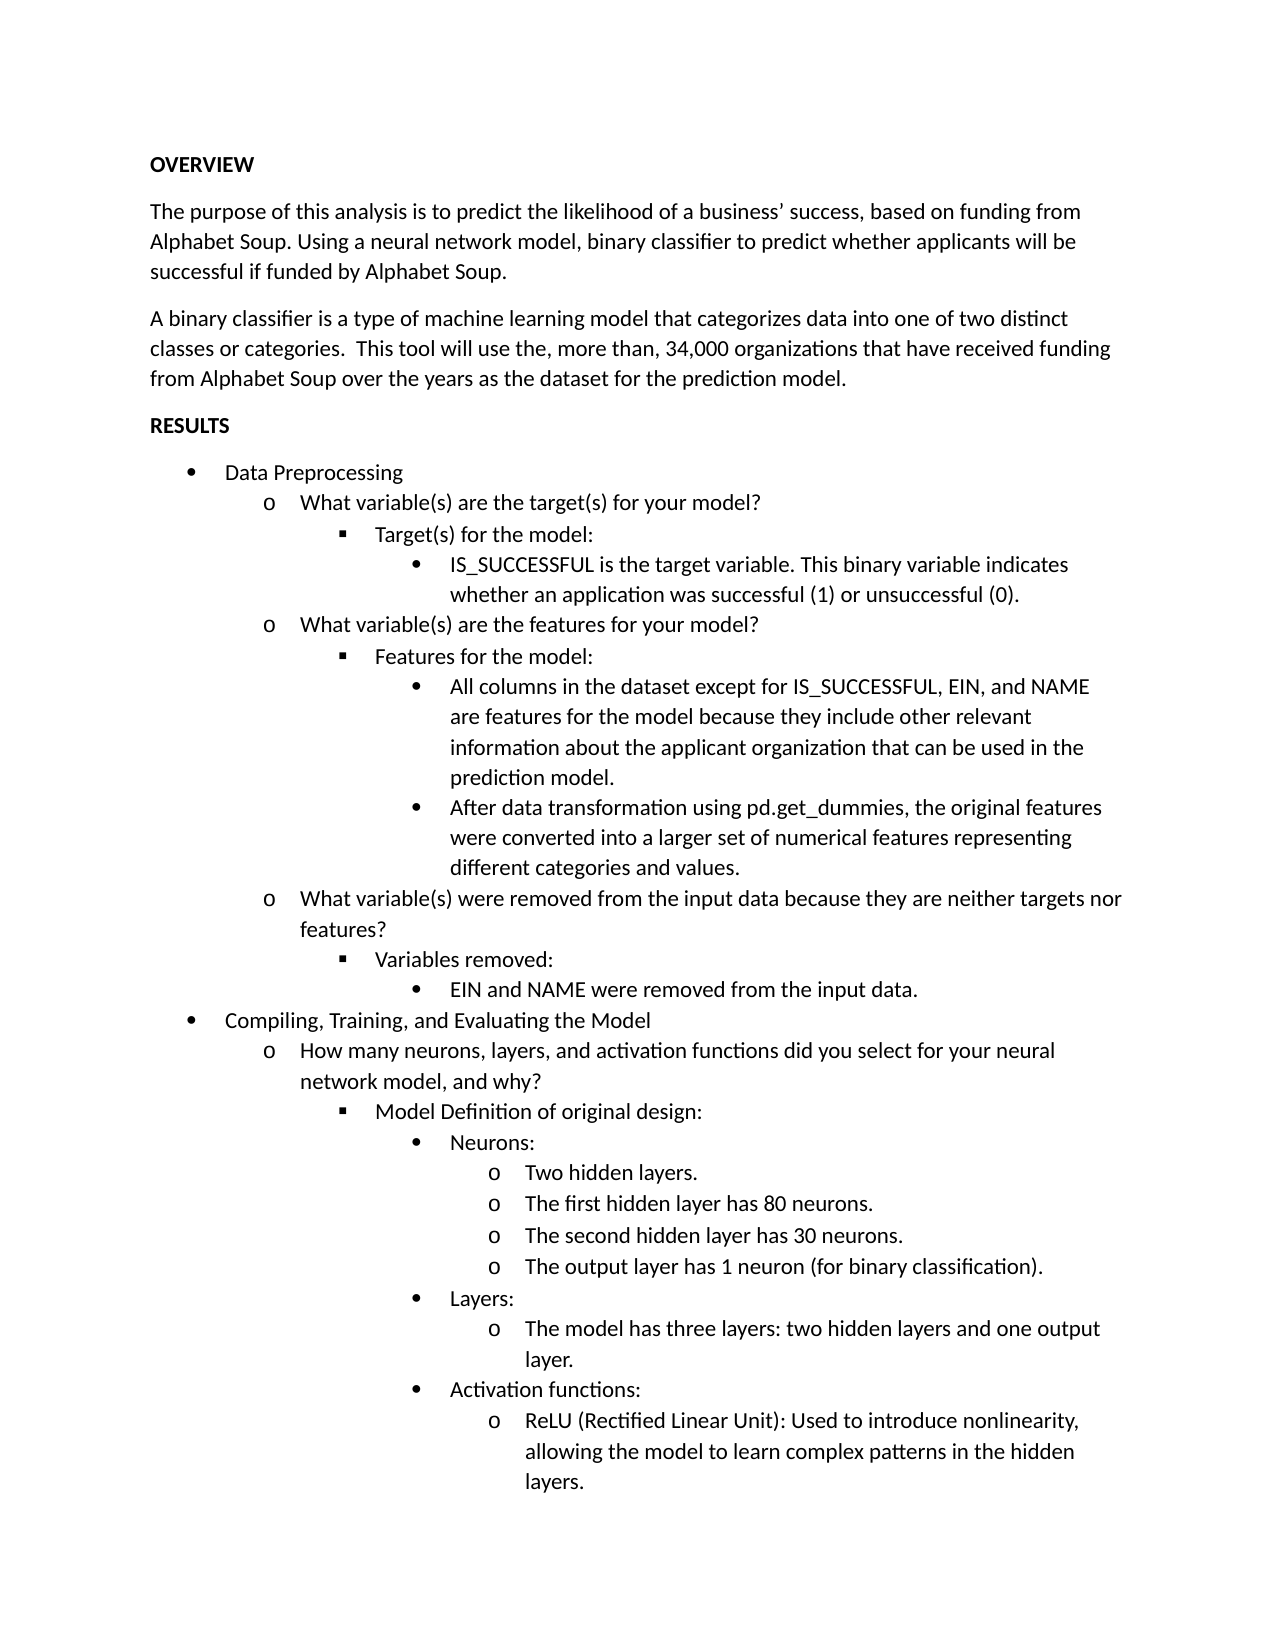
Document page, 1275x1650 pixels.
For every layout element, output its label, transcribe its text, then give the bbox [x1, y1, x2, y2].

text The purpose of this analysis is to predict the likelihood of a business’ success, based on funding from Alphabet Soup. Using a neural network model, binary classifier to predict whether applicants will be successful if funded by Alphabet Soup. [150, 197, 1125, 285]
list The output layer has 1 neuron (for binary classification). [487, 1252, 1125, 1281]
list What variable(s) are the target(s) for your model? [262, 488, 1125, 518]
list Variables removed: [337, 945, 1125, 973]
list All columns in the dataset except for IS_SUCCESSFUL, EIN, and NAME are features for the model because they include other relevant information about the applicant organization that can be used in the prediction model. [412, 672, 1125, 791]
list What variable(s) were removed from the input data because they are neither targets nor features? [262, 884, 1125, 943]
list The second hidden layer has 30 neurons. [487, 1221, 1125, 1250]
list How many neurons, layers, and activation functions did you select for your neural network model, and why? [262, 1036, 1125, 1095]
text OVERVIEW [150, 150, 1125, 178]
list Activation functions: [412, 1376, 1125, 1403]
list Features for the model: [337, 642, 1125, 670]
list Two hidden layers. [487, 1158, 1125, 1187]
list ReLU (Rectified Linear Unit): Used to introduce nonlinearity, allowing the model to learn complex patterns in the hidden layers. [487, 1406, 1125, 1495]
list Data Preprocessing [187, 458, 1125, 486]
list Compiling, Training, and Evaluating the Model [187, 1006, 1125, 1034]
list What variable(s) are the features for your model? [262, 611, 1125, 640]
list Layers: [412, 1284, 1125, 1312]
text RESULTS [150, 411, 1125, 439]
list Neurons: [412, 1128, 1125, 1156]
list IS_SUCCESSFUL is the target variable. This binary variable indicates whether an application was successful (1) or unsuccessful (0). [412, 550, 1125, 608]
list Model Definition of original design: [337, 1097, 1125, 1126]
text A binary classifier is a type of machine learning model that categorizes data into one of two distinct classes or categories. This tool will use the, more than, 34,000 organizations that have received funding from Alphabet Soup over the years as the dataset for the prediction model. [150, 304, 1125, 393]
list EIN and NAME were removed from the input data. [412, 976, 1125, 1003]
list The model has three layers: two hidden layers and one output layer. [487, 1314, 1125, 1373]
list The first hidden layer has 80 neurons. [487, 1189, 1125, 1218]
list Target(s) for the model: [337, 520, 1125, 548]
list After data transformation using pd.get_dummies, the original features were converted into a larger set of numerical features representing different categories and values. [412, 793, 1125, 882]
